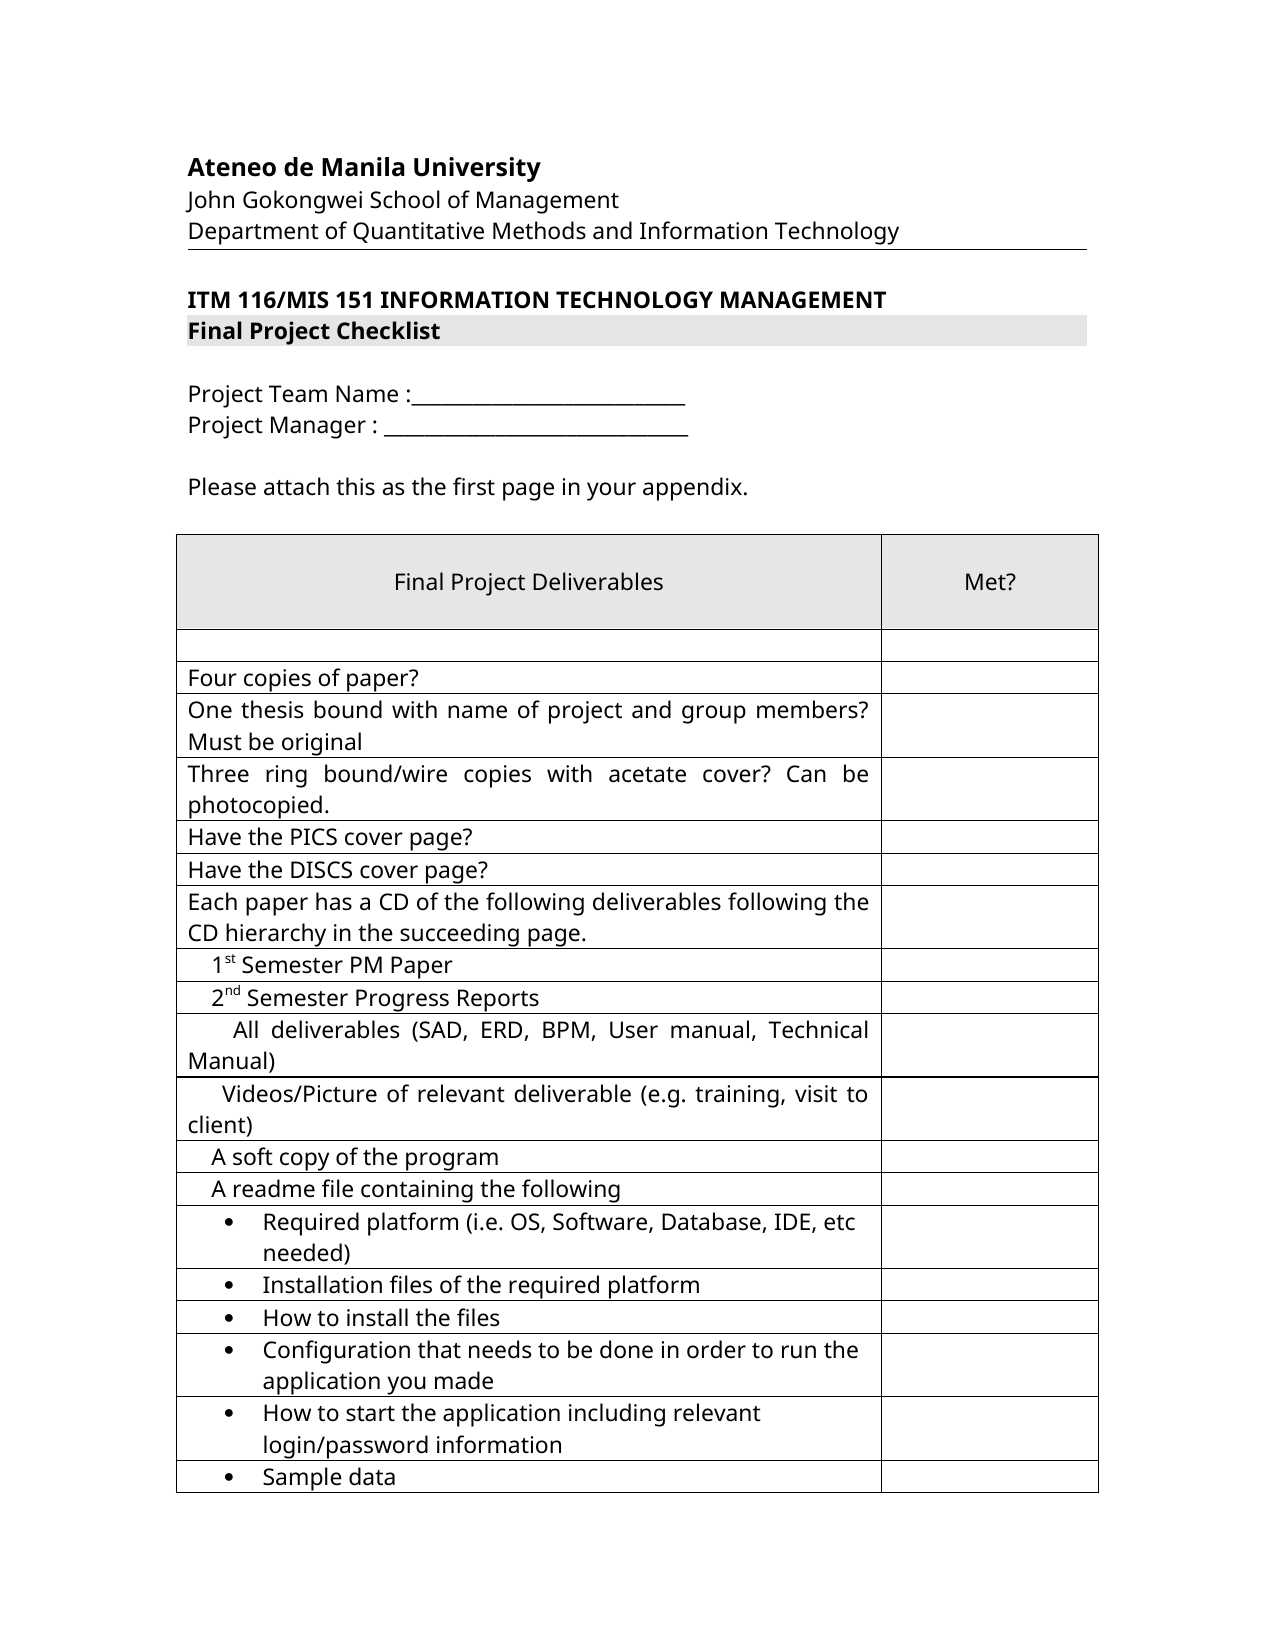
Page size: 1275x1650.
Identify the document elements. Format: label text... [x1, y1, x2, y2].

table_cell [882, 1014, 1098, 1076]
text of Management [187, 184, 1087, 215]
text Final Project Checklist [187, 315, 1087, 346]
table_cell [882, 1078, 1098, 1140]
table_cell Three ring bound/wire copies with acetate cover? Can be photocopied. [177, 758, 881, 820]
table_cell Sample data [177, 1461, 881, 1492]
table_cell All deliverables (SAD, ERD, BPM, User manual, Technical Manual) [177, 1014, 881, 1076]
table_cell [882, 1397, 1098, 1460]
table_cell Configuration that needs to be done in order to run the application you made [177, 1334, 881, 1396]
table_cell [882, 1141, 1098, 1172]
table_cell Required platform (i.e. OS, Software, Database, IDE, etc needed) [177, 1206, 881, 1268]
table_cell Each paper has a CD of the following deliverables following the CD hierarchy in the succeeding page. [177, 886, 881, 948]
table_cell [882, 694, 1098, 757]
table_cell Have the DISCS cover page? [177, 854, 881, 885]
table_cell [882, 854, 1098, 885]
table_cell [882, 630, 1098, 661]
table_cell One thesis bound with name of project and group members? Must be original [177, 694, 881, 757]
table_cell A soft copy of the program [177, 1141, 881, 1172]
table_cell 1st Semester PM Paper [177, 949, 881, 981]
table_cell How to start the application including relevant login/password information [177, 1397, 881, 1460]
text Department of Quantitative Methods and Information Technology [187, 215, 1087, 250]
table_cell How to install the files [177, 1301, 881, 1333]
table_cell [882, 1461, 1098, 1492]
text Project Manager : ______________________________ [187, 409, 1087, 440]
table_cell [882, 982, 1098, 1013]
table_cell [882, 1206, 1098, 1268]
table_cell [882, 662, 1098, 693]
table_cell Have the PICS cover page? [177, 821, 881, 852]
table_cell [882, 1269, 1098, 1300]
table_cell [882, 821, 1098, 852]
text ITM 116/MIS 151 INFORMATION TECHNOLOGY MANAGEMENT [187, 284, 1087, 315]
text Please attach this as the first page in your appendix. [187, 471, 1087, 502]
text <<Your Name>>Ateneo de Manila University [187, 150, 1087, 184]
table_cell [882, 1334, 1098, 1396]
table_cell Four copies of paper? [177, 662, 881, 693]
table_cell Installation files of the required platform [177, 1269, 881, 1300]
table_header Final Project Deliverables [177, 535, 881, 628]
table_cell Videos/Picture of relevant deliverable (e.g. training, visit to client) [177, 1078, 881, 1140]
table_cell [882, 886, 1098, 948]
table_cell [882, 1301, 1098, 1333]
table_cell [882, 949, 1098, 981]
table_cell 2nd Semester Progress Reports [177, 982, 881, 1013]
table_cell [882, 758, 1098, 820]
table_cell [177, 630, 881, 661]
table_cell A readme file containing the following [177, 1173, 881, 1204]
text Project Team Name :___________________________ [187, 377, 1087, 409]
table_cell [882, 1173, 1098, 1204]
table_header Met? [882, 535, 1098, 628]
